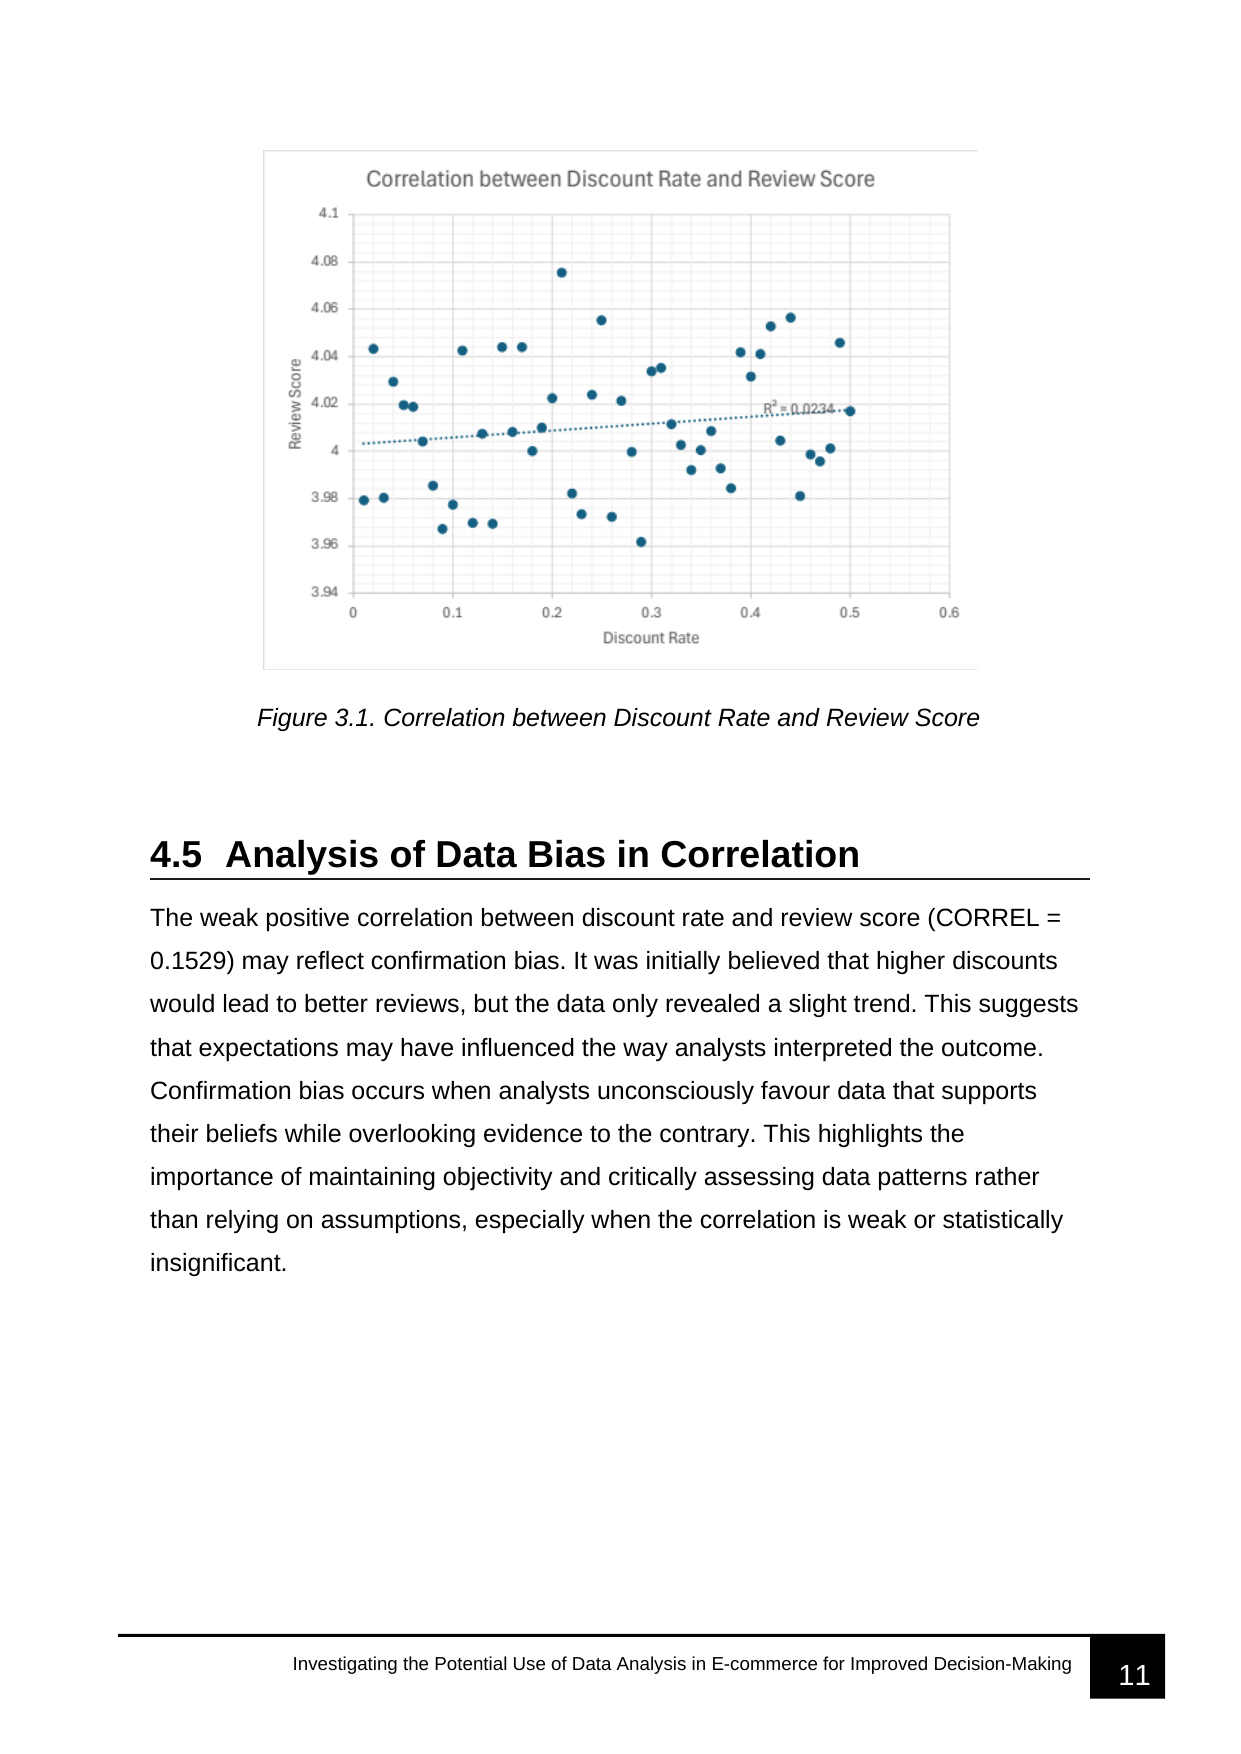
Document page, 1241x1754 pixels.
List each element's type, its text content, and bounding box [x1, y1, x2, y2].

subtitle 4.5 Analysis of Data Bias in Correlation [150, 833, 1090, 878]
text The weak positive correlation between discount rate and review score (CORREL = 0.1529) may reflect confirmation bias. It was initially believed that higher discounts would lead to better reviews, but the data only revealed a slight trend. This suggests that expectations may have influenced the way analysts interpreted the outcome. Confirmation bias occurs when analysts unconsciously favour data that supports their beliefs while overlooking evidence to the contrary. This highlights the importance of maintaining objectivity and critically assessing data patterns rather than relying on assumptions, especially when the correlation is weak or statistically insignificant. [150, 903, 1090, 1277]
text Figure 3.1. Correlation between Discount Rate and Review Score [150, 703, 1090, 731]
